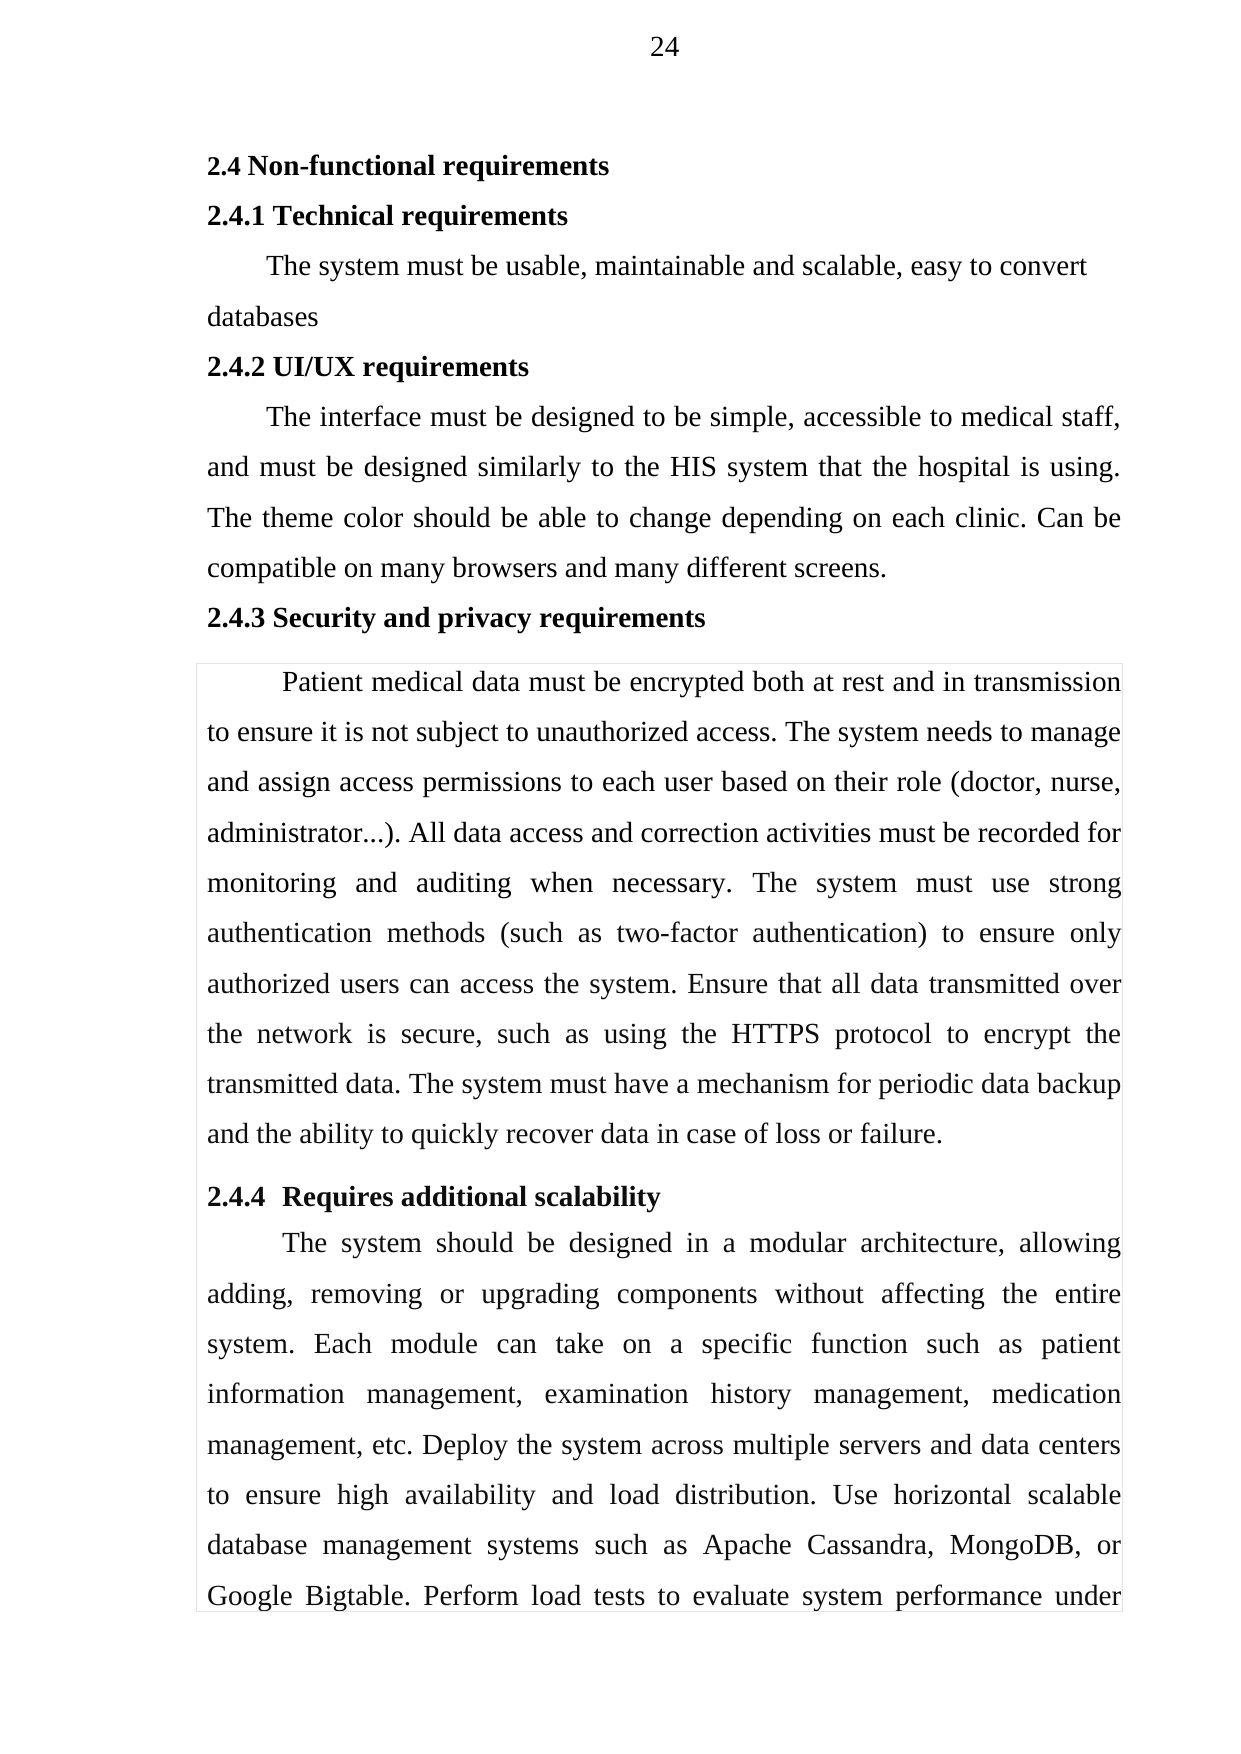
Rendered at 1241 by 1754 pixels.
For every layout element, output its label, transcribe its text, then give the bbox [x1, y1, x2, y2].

text 2.4 Non-functional requirements [207, 148, 1122, 181]
text 2.4.2 UI/UX requirements [207, 349, 1122, 382]
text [197, 1225, 1122, 1611]
list Requires additional scalability [197, 1179, 1122, 1213]
text 2.4.3 Security and privacy requirements [207, 601, 1122, 634]
text The system must be usable, maintainable and scalable, easy to convert databases [207, 248, 1122, 332]
text 2.4.1 Technical requirements [207, 198, 1122, 232]
text The interface must be designed to be simple, accessible to medical staff, and must be designed similarly to the HIS system that the hospital is using. The theme color should be able to change depending on each clinic. Can be compatible on many browsers and many different screens. [207, 399, 1122, 584]
text Patient medical data must be encrypted both at rest and in transmission to ensure it is not subject to unauthorized access. The system needs to manage and assign access permissions to each user based on their role (doctor, nurse, administrator...). All data access and correction activities must be recorded for monitoring and auditing when necessary. The system must use strong authentication methods (such as two-factor authentication) to ensure only authorized users can access the system. Ensure that all data transmitted over the network is secure, such as using the HTTPS protocol to encrypt the transmitted data. The system must have a mechanism for periodic data backup and the ability to quickly recover data in case of loss or failure. [197, 664, 1122, 1150]
